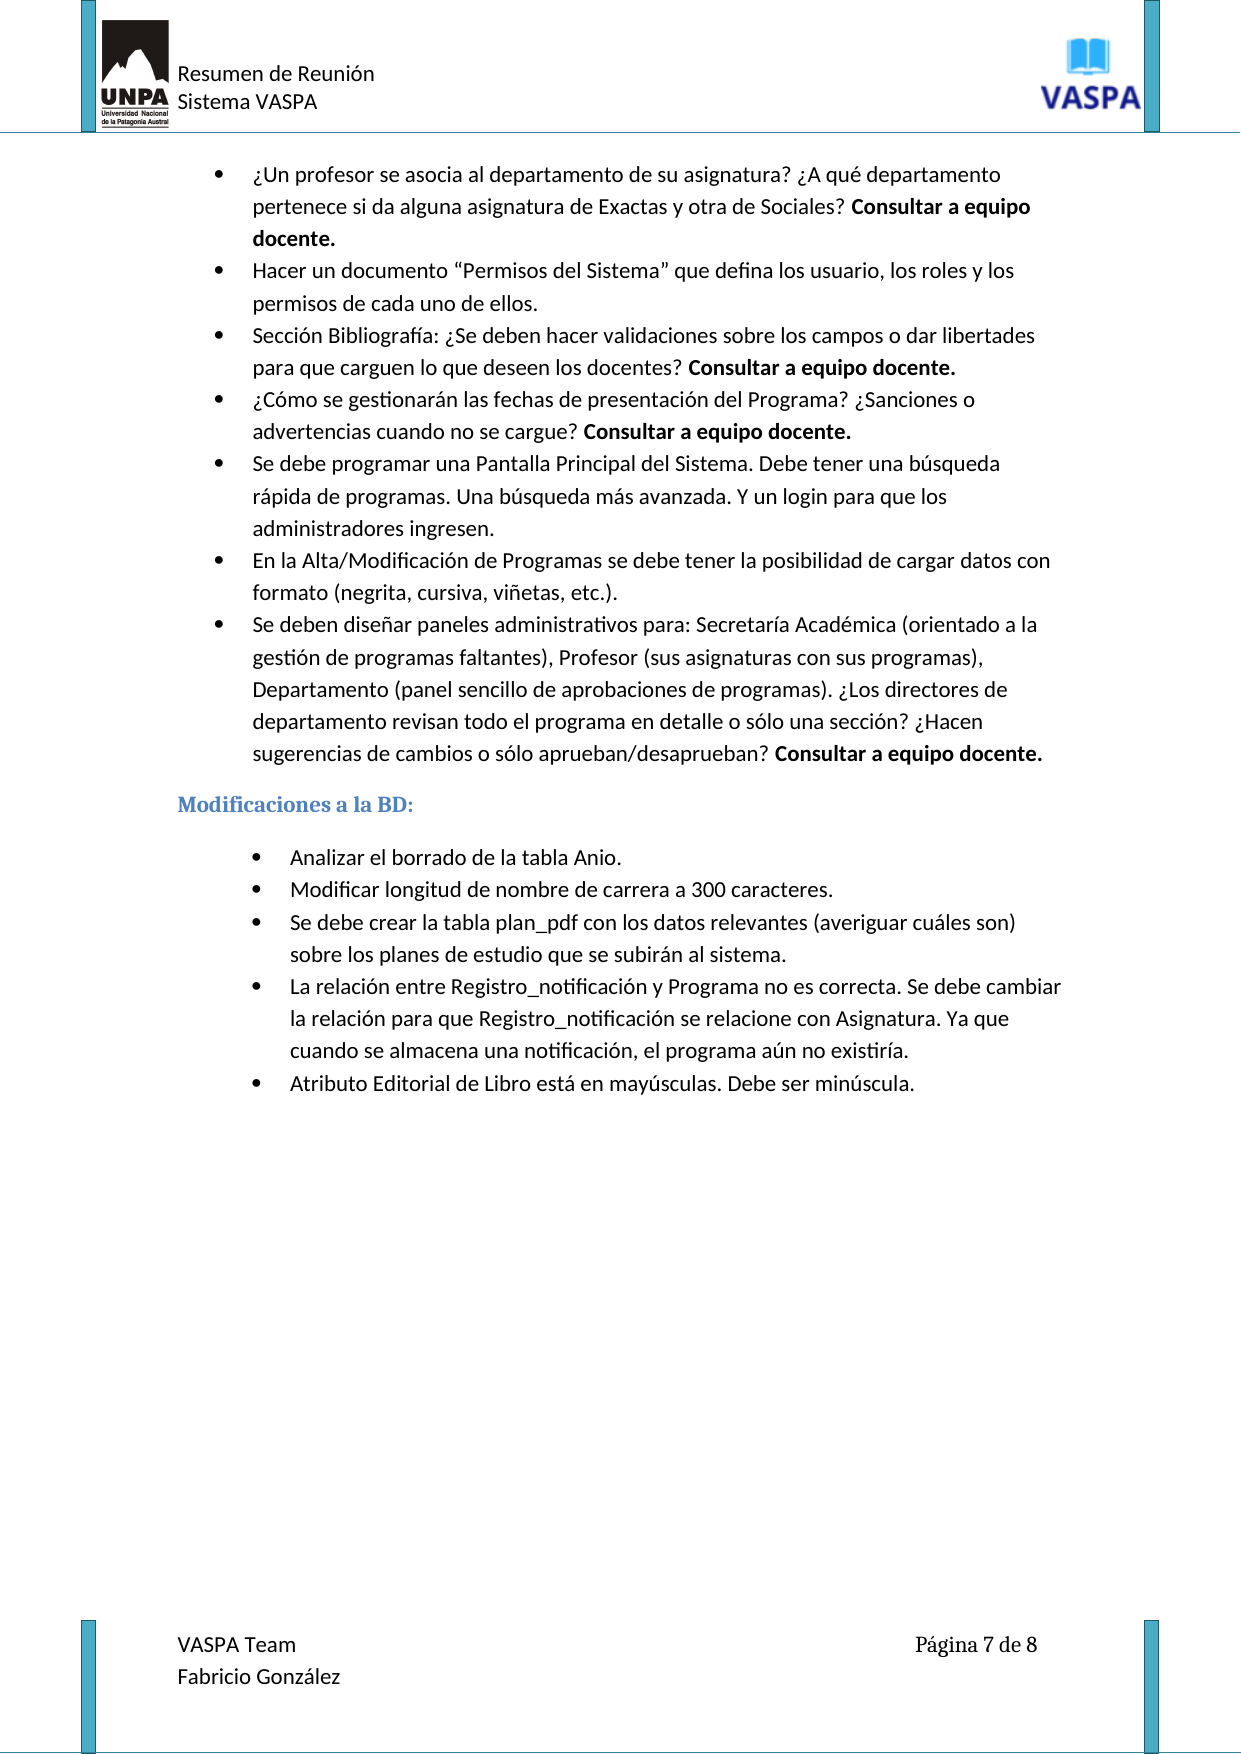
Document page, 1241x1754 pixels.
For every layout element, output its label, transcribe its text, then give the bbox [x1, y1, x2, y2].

list Se debe programar una Pantalla Principal del Sistema. Debe tener una búsqueda rápida de programas. Una búsqueda más avanzada. Y un login para que los administradores ingresen. [215, 449, 1063, 542]
list ¿Un profesor se asocia al departamento de su asignatura? ¿A qué departamento pertenece si da alguna asignatura de Exactas y otra de Sociales? Consultar a equipo docente. [215, 160, 1063, 252]
list La relación entre Registro_notificación y Programa no es correcta. Se debe cambiar la relación para que Registro_notificación se relacione con Asignatura. Ya que cuando se almacena una notificación, el programa aún no existiría. [252, 972, 1063, 1064]
list Modificar longitud de nombre de carrera a 300 caracteres. [252, 876, 1063, 903]
list Se debe crear la tabla plan_pdf con los datos relevantes (averiguar cuáles son) sobre los planes de estudio que se subirán al sistema. [252, 908, 1063, 968]
list En la Alta/Modificación de Programas se debe tener la posibilidad de cargar datos con formato (negrita, cursiva, viñetas, etc.). [215, 546, 1063, 606]
list Atributo Editorial de Libro está en mayúsculas. Debe ser minúscula. [252, 1069, 1063, 1097]
text Modificaciones a la BD: [177, 792, 1063, 819]
list Hacer un documento “Permisos del Sistema” que defina los usuario, los roles y los permisos de cada uno de ellos. [215, 256, 1063, 317]
list ¿Cómo se gestionarán las fechas de presentación del Programa? ¿Sanciones o advertencias cuando no se cargue? Consultar a equipo docente. [215, 385, 1063, 445]
list Analizar el borrado de la tabla Anio. [252, 843, 1063, 871]
list Sección Bibliografía: ¿Se deben hacer validaciones sobre los campos o dar libertades para que carguen lo que deseen los docentes? Consultar a equipo docente. [215, 321, 1063, 381]
list Se deben diseñar paneles administrativos para: Secretaría Académica (orientado a la gestión de programas faltantes), Profesor (sus asignaturas con sus programas), Departamento (panel sencillo de aprobaciones de programas). ¿Los directores de departamento revisan todo el programa en detalle o sólo una sección? ¿Hacen sugerencias de cambios o sólo aprueban/desaprueban? Consultar a equipo docente. [215, 611, 1063, 767]
picture [100, 18, 170, 129]
picture [1036, 18, 1146, 129]
